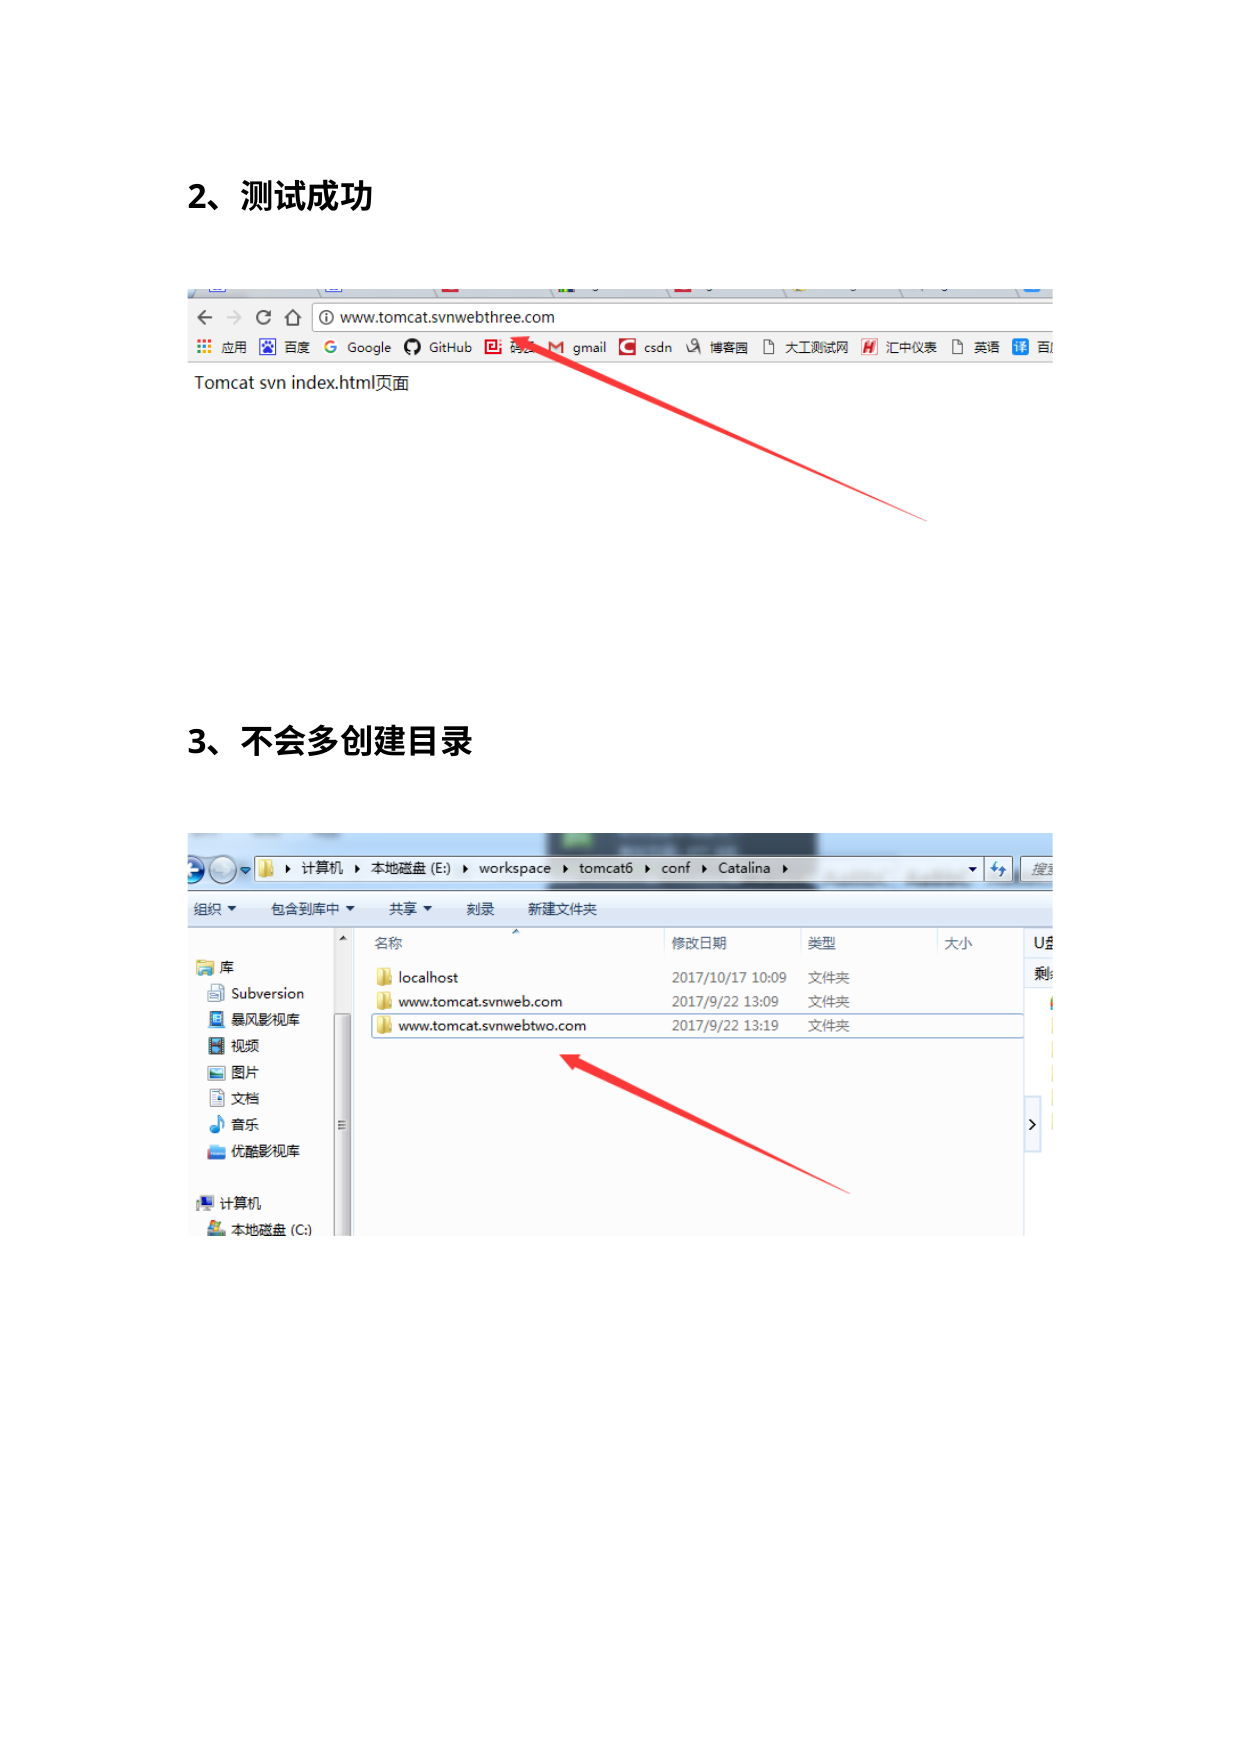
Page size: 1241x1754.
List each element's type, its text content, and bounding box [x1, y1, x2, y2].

subtitle 2、测试成功 [187, 162, 1053, 227]
picture [187, 833, 1053, 1236]
picture [187, 289, 1053, 558]
subtitle 3、不会多创建目录 [187, 706, 1053, 771]
